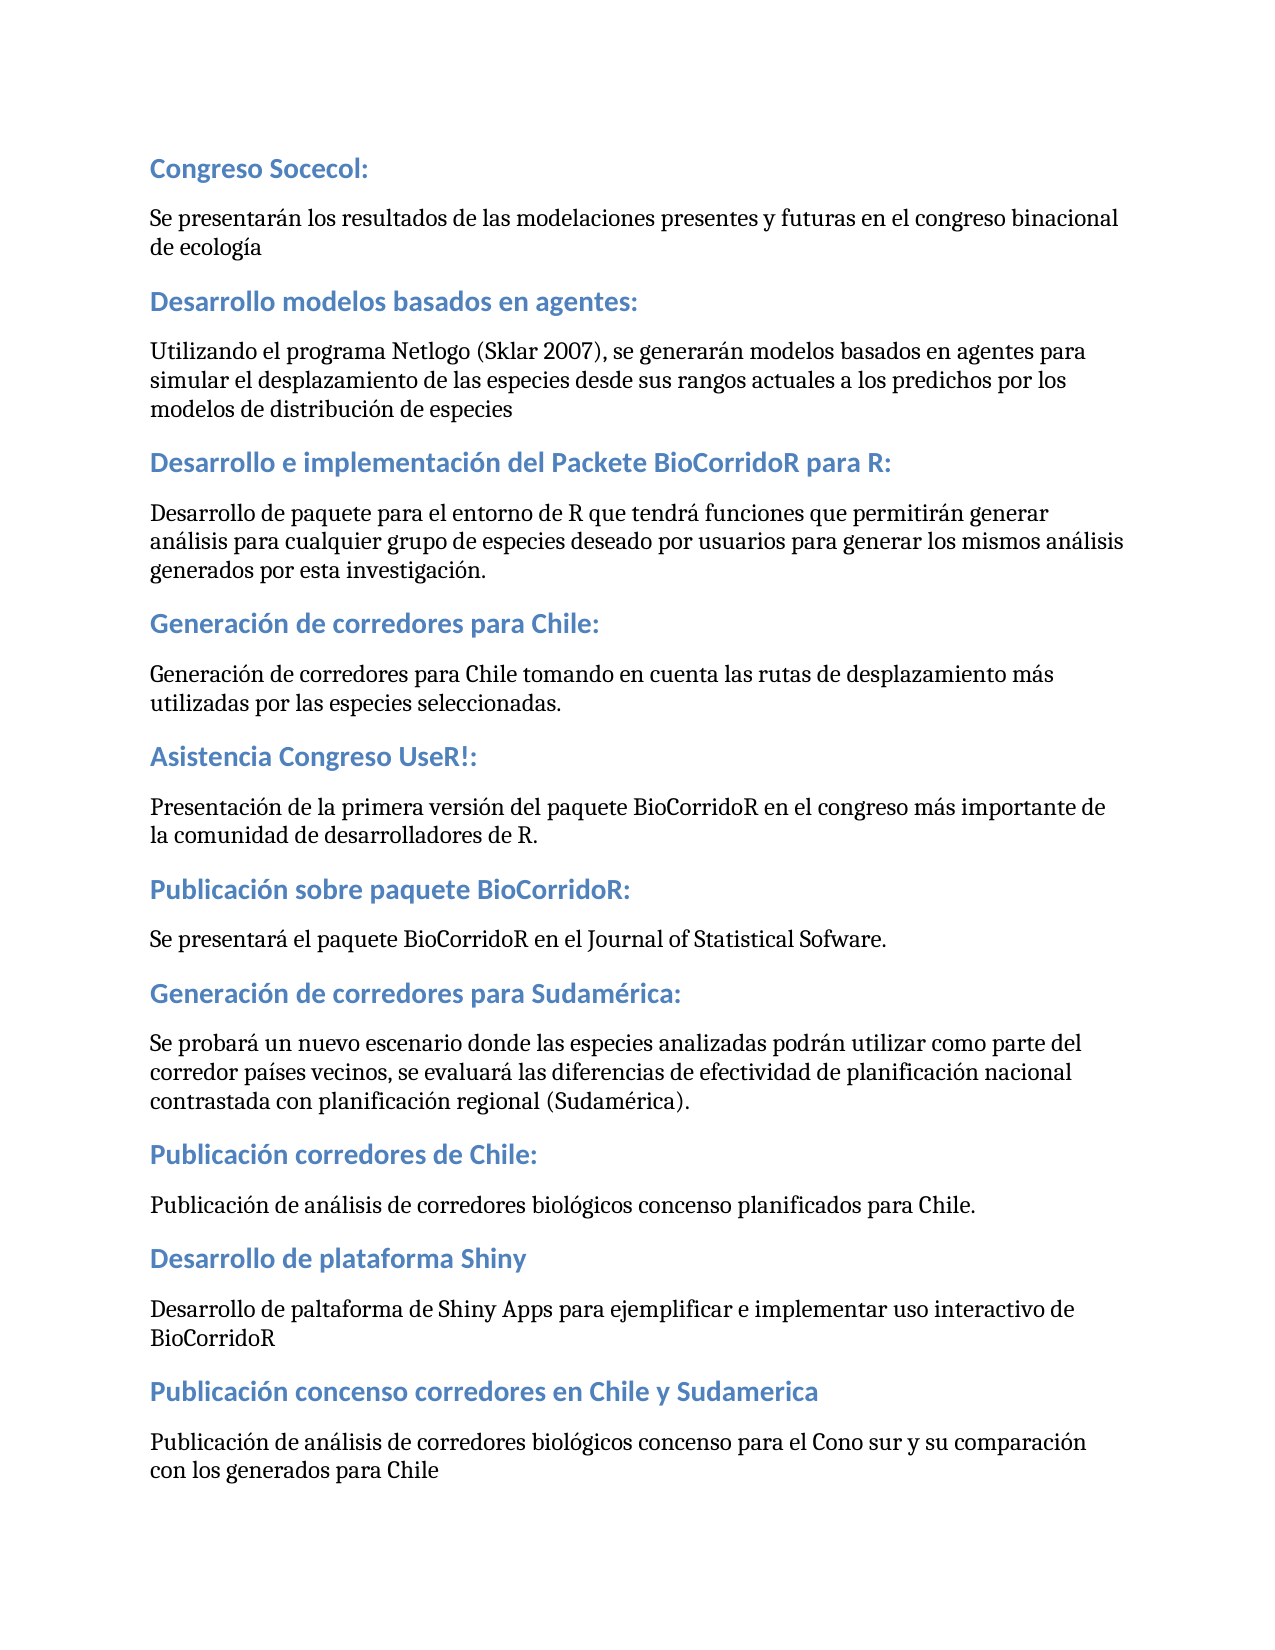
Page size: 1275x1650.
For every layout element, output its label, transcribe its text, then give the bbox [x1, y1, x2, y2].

subtitle Publicación corredores de Chile: [150, 1136, 1125, 1172]
text Desarrollo de paquete para el entorno de R que tendrá funciones que permitirán generar análisis para cualquier grupo de especies deseado por usuarios para generar los mismos análisis generados por esta investigación. [150, 498, 1125, 585]
text Publicación de análisis de corredores biológicos concenso para el Cono sur y su comparación con los generados para Chile [150, 1427, 1125, 1485]
text Presentación de la primera versión del paquete BioCorridoR en el congreso más importante de la comunidad de desarrolladores de R. [150, 793, 1125, 850]
subtitle Generación de corredores para Sudamérica: [150, 975, 1125, 1011]
text Utilizando el programa Netlogo (Sklar 2007), se generarán modelos basados en agentes para simular el desplazamiento de las especies desde sus rangos actuales a los predichos por los modelos de distribución de especies [150, 337, 1125, 423]
text Se presentará el paquete BioCorridoR en el Journal of Statistical Sofware. [150, 925, 1125, 954]
text Desarrollo de paltaforma de Shiny Apps para ejemplificar e implementar uso interactivo de BioCorridoR [150, 1295, 1125, 1352]
text Publicación de análisis de corredores biológicos concenso planificados para Chile. [150, 1191, 1125, 1219]
subtitle Asistencia Congreso UseR!: [150, 738, 1125, 774]
subtitle Desarrollo e implementación del Packete BioCorridoR para R: [150, 444, 1125, 480]
subtitle Generación de corredores para Chile: [150, 606, 1125, 641]
subtitle Publicación sobre paquete BioCorridoR: [150, 871, 1125, 907]
text Se probará un nuevo escenario donde las especies analizadas podrán utilizar como parte del corredor países vecinos, se evaluará las diferencias de efectividad de planificación nacional contrastada con planificación regional (Sudamérica). [150, 1029, 1125, 1116]
subtitle Desarrollo de plataforma Shiny [150, 1240, 1125, 1276]
subtitle Congreso Socecol: [150, 150, 1125, 186]
subtitle Publicación concenso corredores en Chile y Sudamerica [150, 1373, 1125, 1409]
text Se presentarán los resultados de las modelaciones presentes y futuras en el congreso binacional de ecología [150, 204, 1125, 262]
subtitle Desarrollo modelos basados en agentes: [150, 283, 1125, 318]
text Generación de corredores para Chile tomando en cuenta las rutas de desplazamiento más utilizadas por las especies seleccionadas. [150, 660, 1125, 717]
